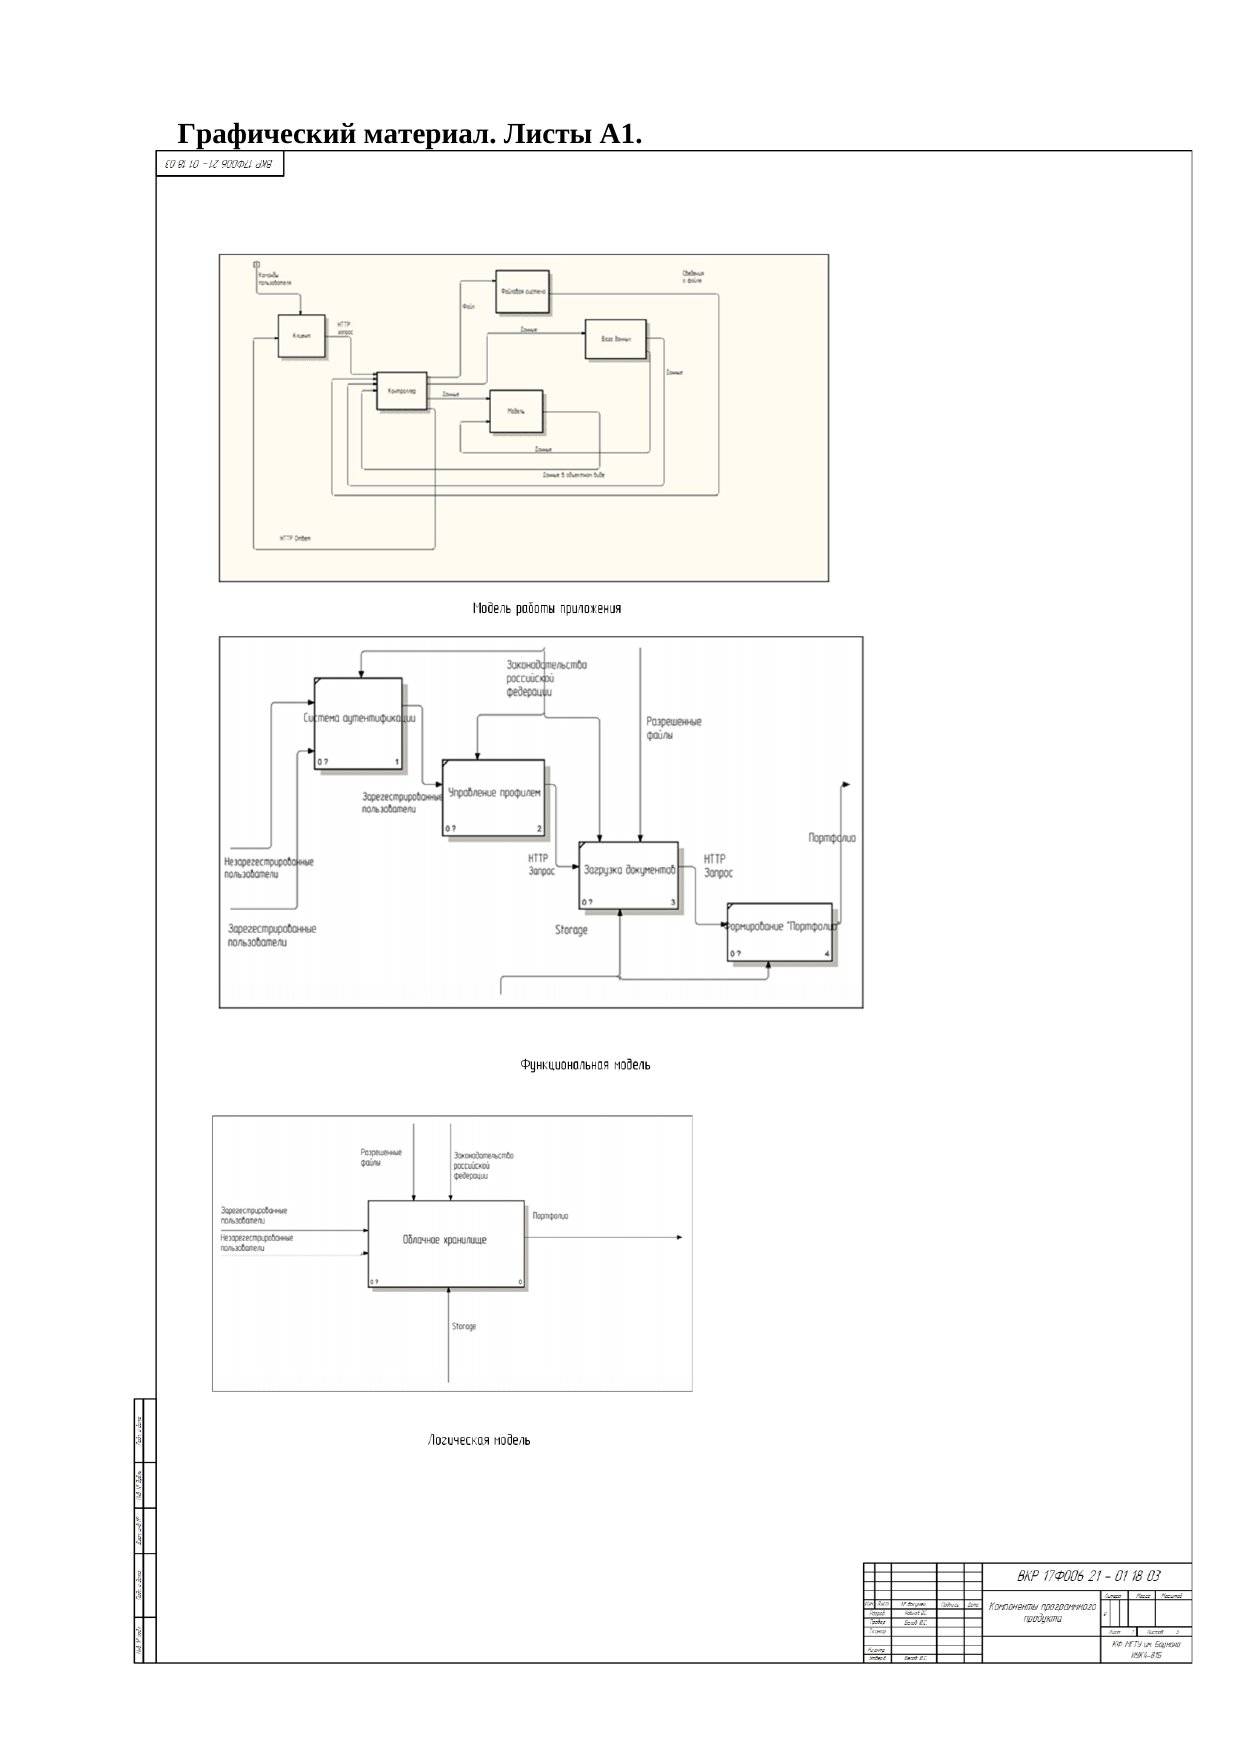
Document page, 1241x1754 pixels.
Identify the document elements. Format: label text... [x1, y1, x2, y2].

picture [133, 150, 1193, 1665]
subtitle Графический материал. Листы А1. [177, 116, 1192, 150]
